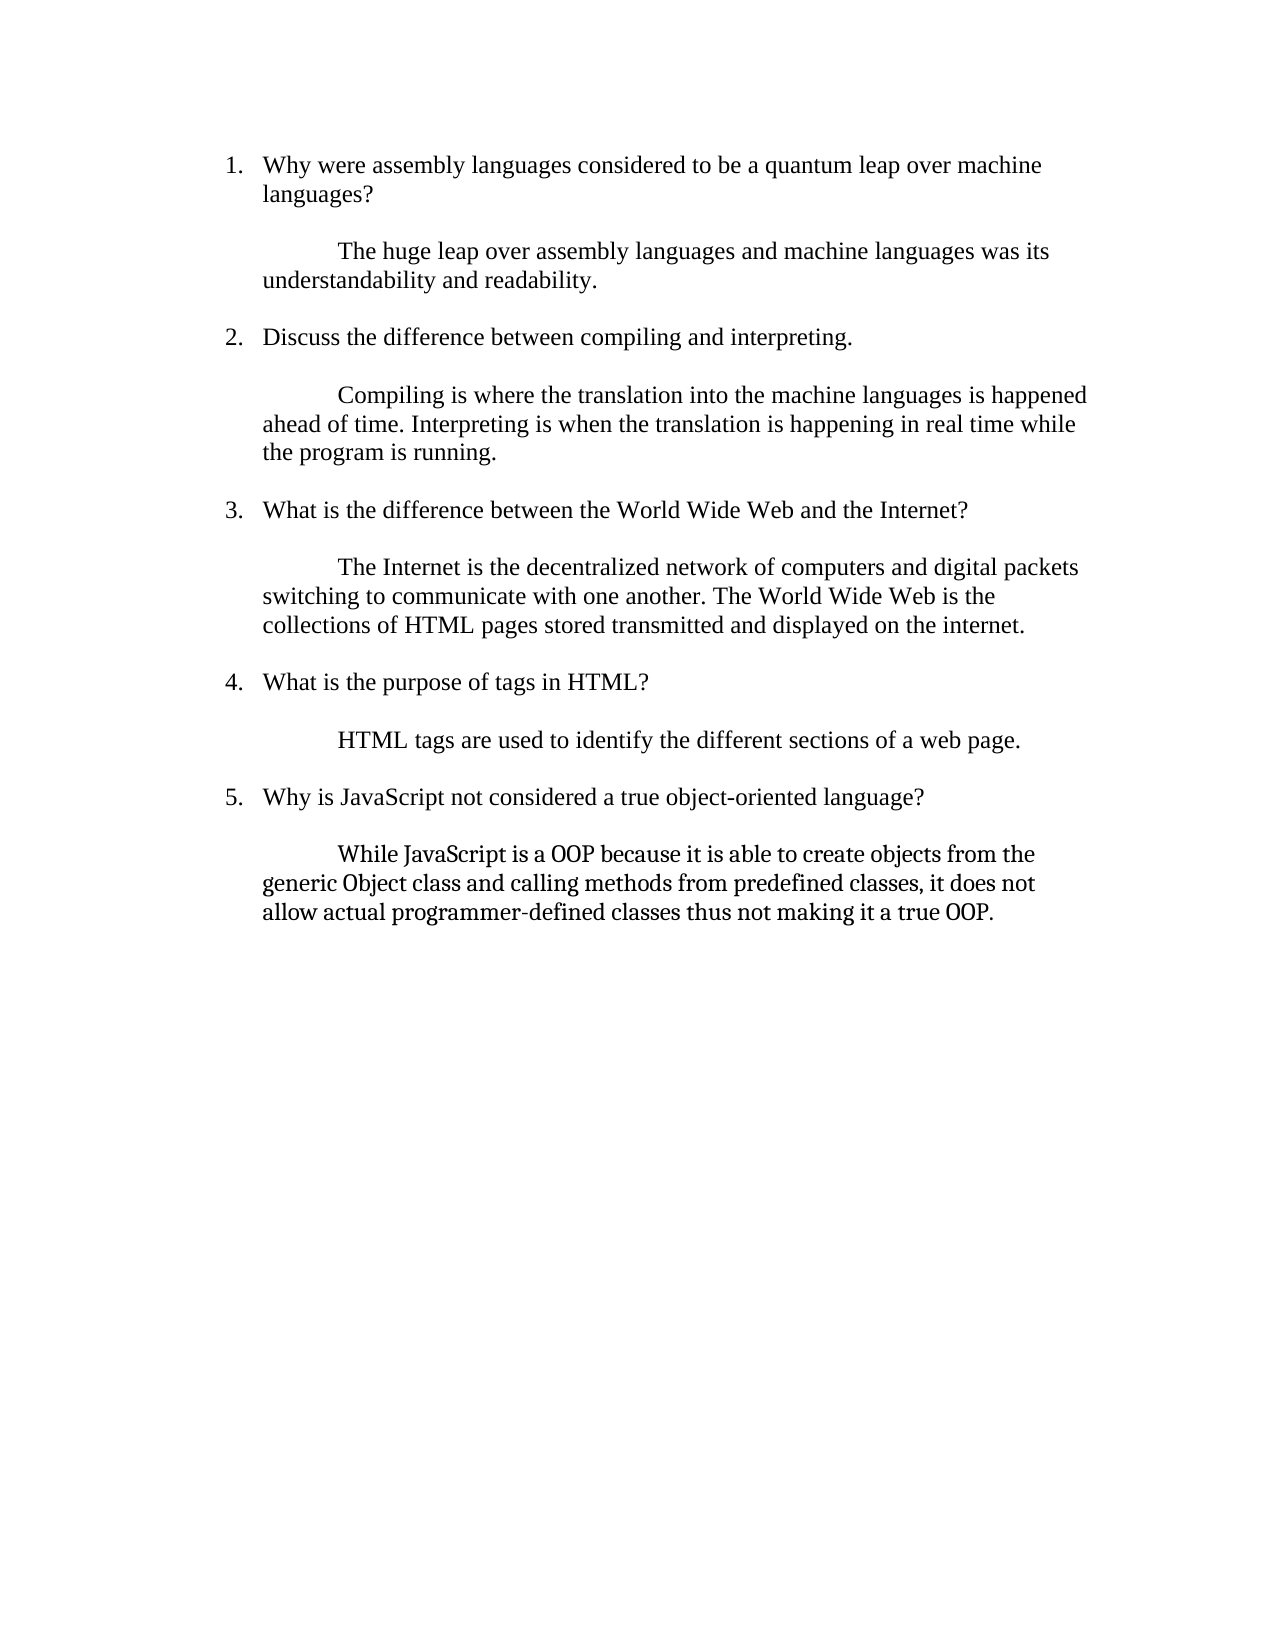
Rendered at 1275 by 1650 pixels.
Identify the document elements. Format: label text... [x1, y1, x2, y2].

list Why were assembly languages considered to be a quantum leap over machine languages? [225, 150, 1087, 207]
list Discuss the difference between compiling and interpreting. [225, 322, 1087, 351]
text While JavaScript is a OOP because it is able to create objects from the generic Object class and calling methods from predefined classes, it does not allow actual programmer-defined classes thus not making it a true OOP. [262, 840, 1087, 926]
text HTML tags are used to identify the different sections of a web page. [262, 725, 1087, 754]
list Why is JavaScript not considered a true object-oriented language? [225, 782, 1087, 811]
list What is the difference between the World Wide Web and the Internet? [225, 495, 1087, 524]
text The huge leap over assembly languages and machine languages was its understandability and readability. [262, 236, 1087, 294]
text Compiling is where the translation into the machine languages is happened ahead of time. Interpreting is when the translation is happening in real time while the program is running. [262, 380, 1087, 466]
text The Internet is the decentralized network of computers and digital packets switching to communicate with one another. The World Wide Web is the collections of HTML pages stored transmitted and displayed on the internet. [262, 552, 1087, 639]
list What is the purpose of tags in HTML? [225, 667, 1087, 696]
